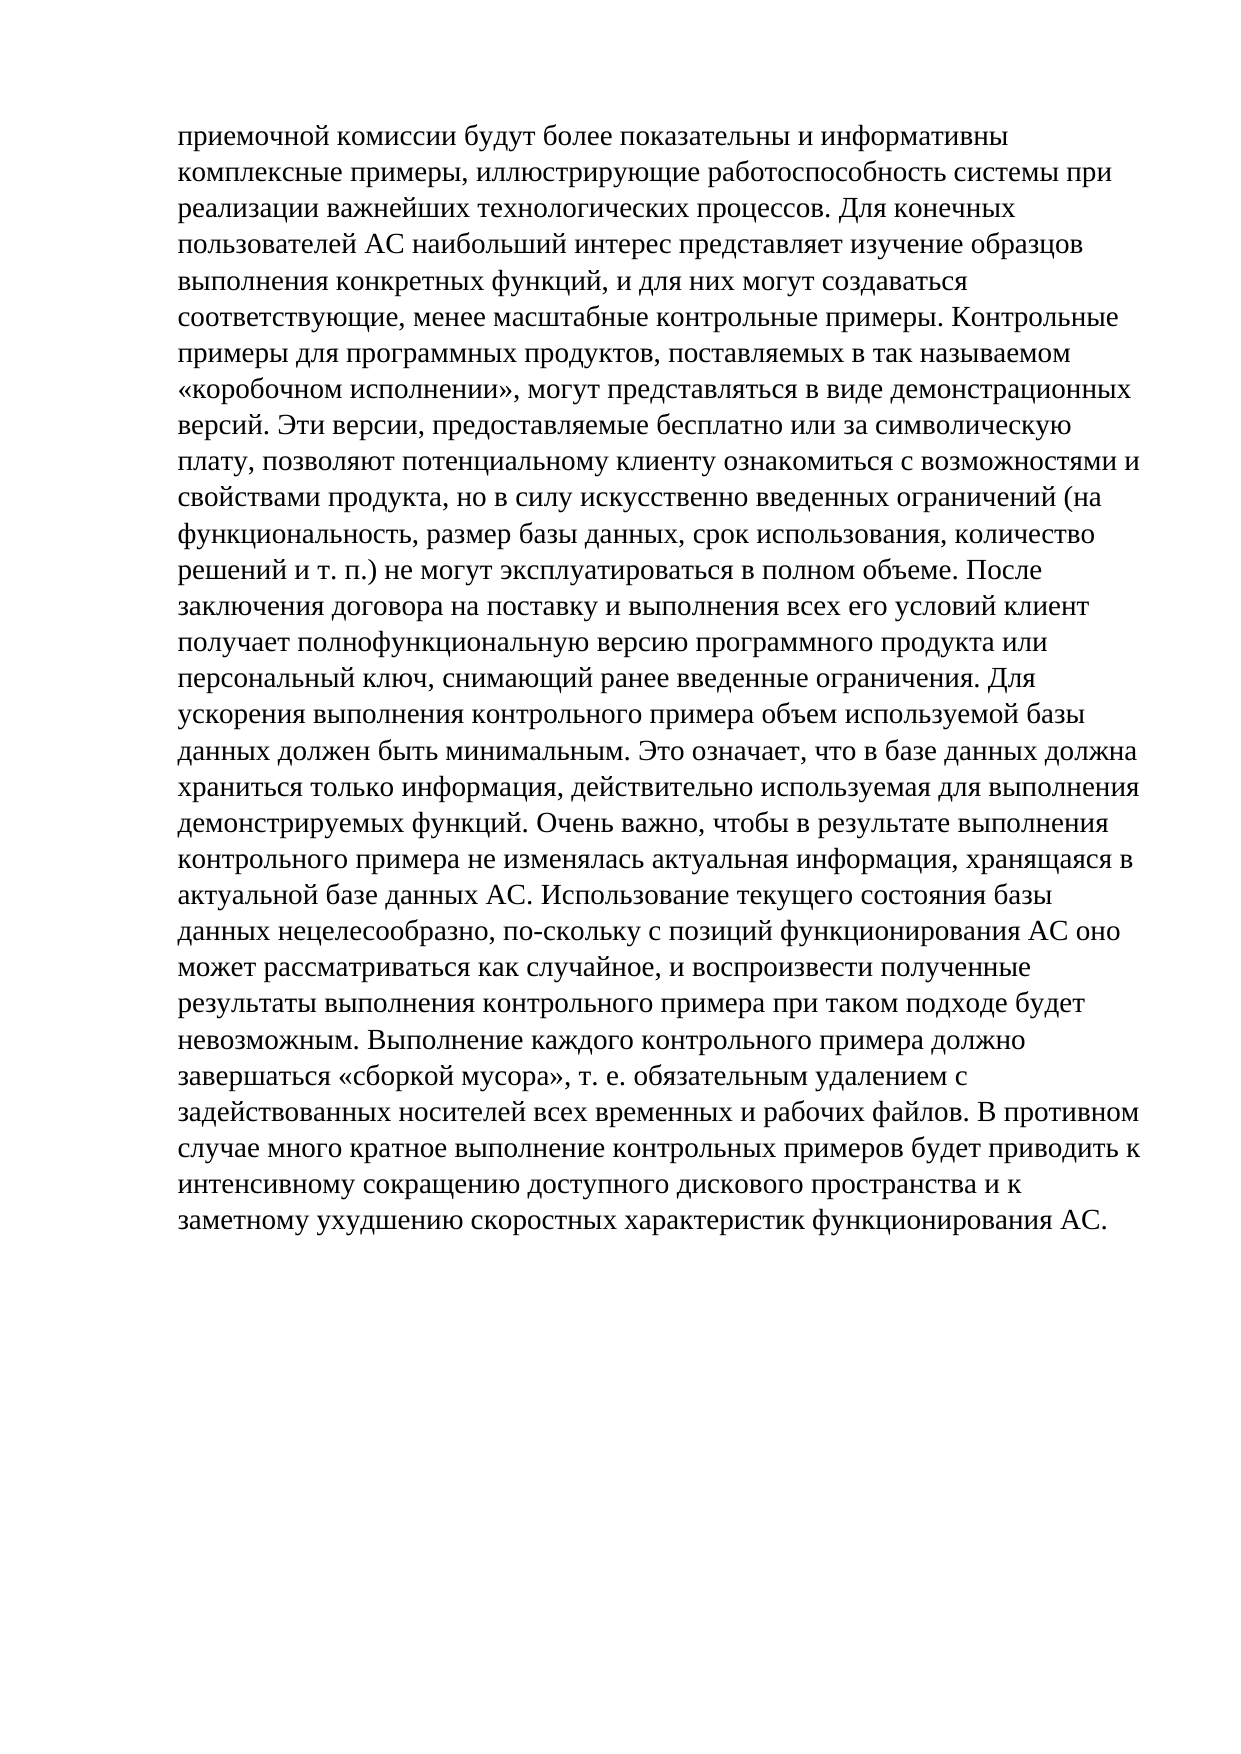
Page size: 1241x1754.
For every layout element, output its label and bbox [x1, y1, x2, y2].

text [177, 118, 1152, 1236]
